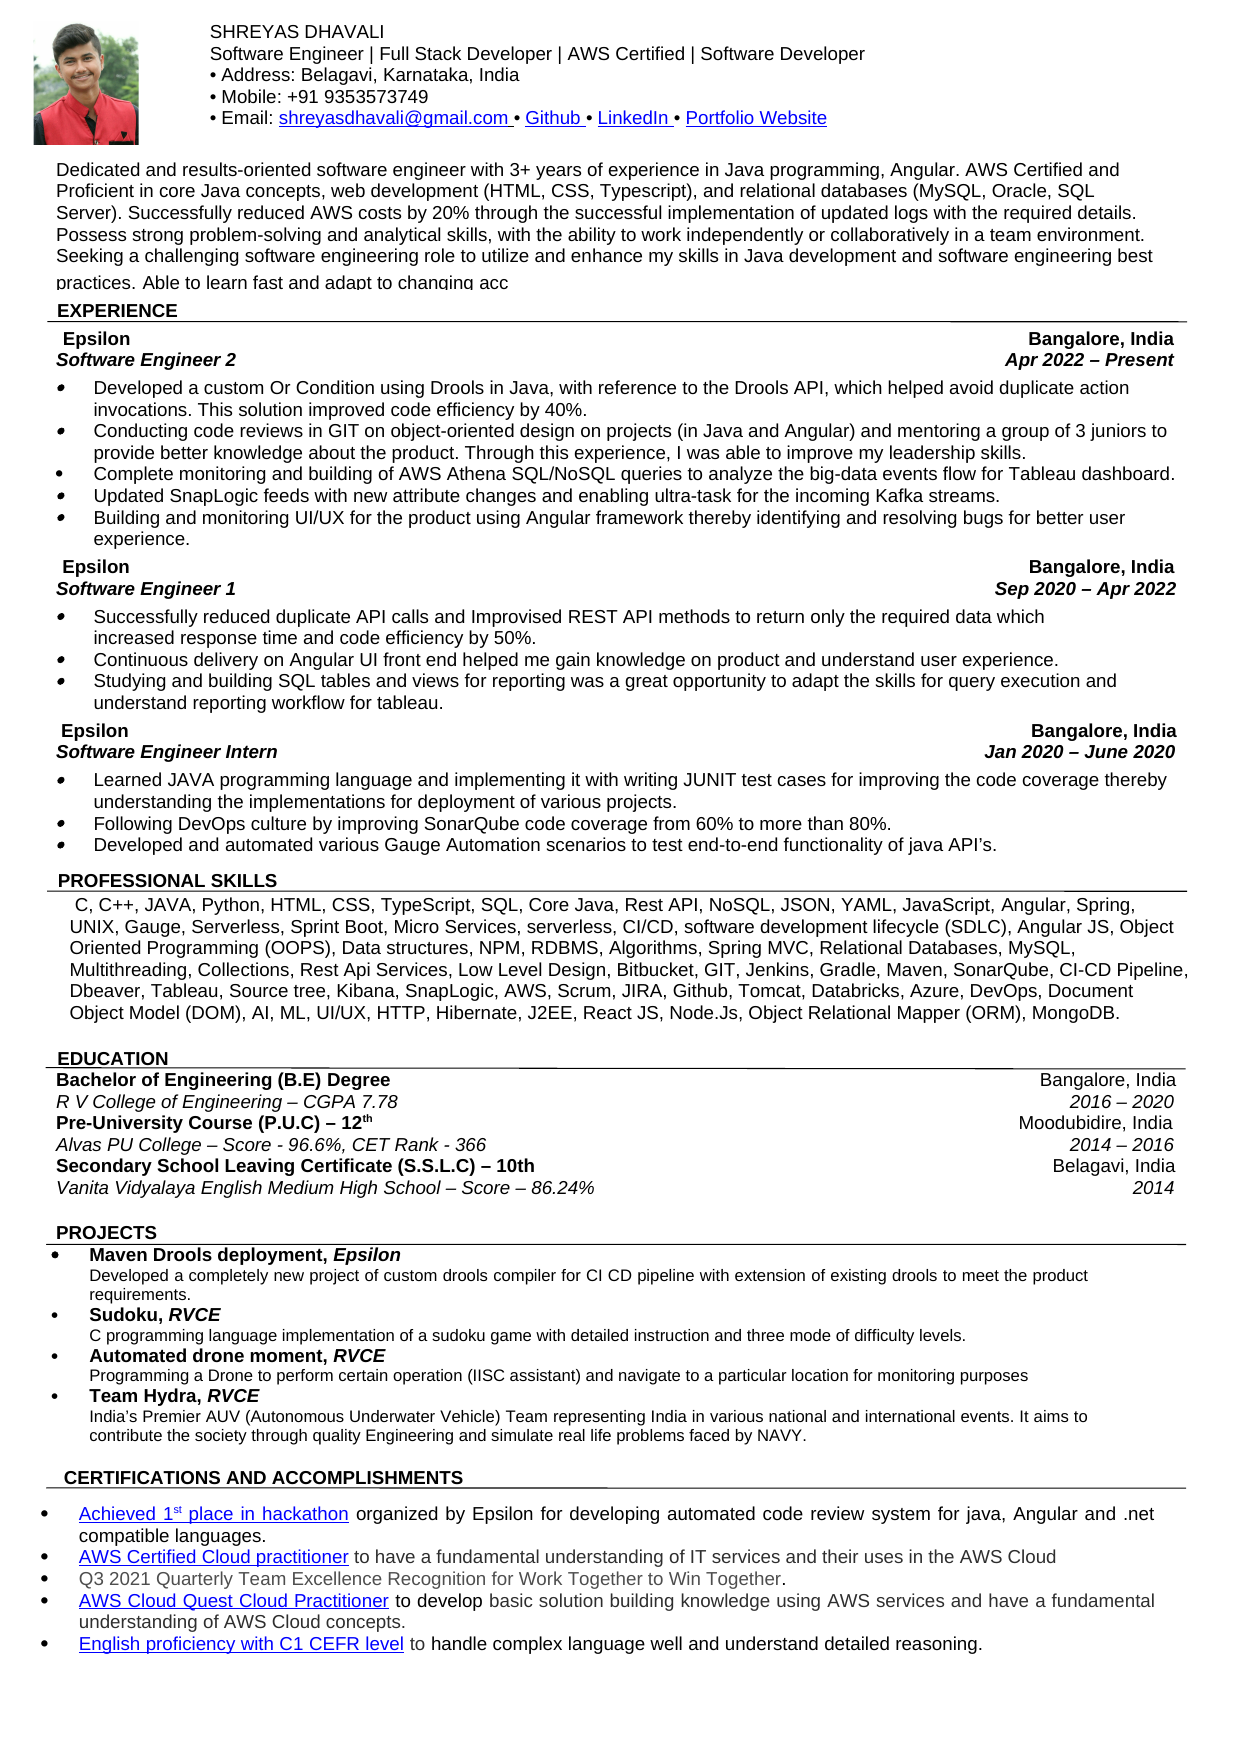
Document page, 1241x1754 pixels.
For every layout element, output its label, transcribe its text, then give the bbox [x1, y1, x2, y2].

list Team Hydra, RVCE [52, 1385, 1090, 1407]
list Programming a Drone to perform certain operation (IISC assistant) and navigate to a particular location for monitoring purposes [89, 1366, 1090, 1385]
list Maven Drools deployment, Epsilon [52, 1245, 1090, 1265]
list Conducting code reviews in GIT on object-oriented design on projects (in Java and Angular) and mentoring a group of 3 juniors to provide better knowledge about the product. Through this experience, I was able to improve my leadership skills. [56, 420, 1179, 463]
list India’s Premier AUV (Autonomous Underwater Vehicle) Team representing India in various national and international events. It aims to contribute the society through quality Engineering and simulate real life problems faced by NAVY. [89, 1407, 1090, 1445]
list Sudoku, RVCE [52, 1304, 1090, 1325]
picture [33, 21, 139, 145]
list Secondary School Leaving Certificate (S.S.L.C) – 10th Belagavi, India Vanita Vidyalaya English Medium High School – Score – 86.24% 2014 [56, 1155, 1179, 1198]
text PROFESSIONAL SKILLS [58, 870, 1090, 890]
list CERTIFICATIONS AND ACCOMPLISHMENTS [58, 1467, 1090, 1487]
list PROJECTS [56, 1222, 1179, 1243]
list EDUCATION [34, 1047, 1179, 1069]
list Learned JAVA programming language and implementing it with writing JUNIT test cases for improving the code coverage thereby understanding the implementations for deployment of various projects. [56, 769, 1179, 812]
list Complete monitoring and building of AWS Athena SQL/NoSQL queries to analyze the big-data events flow for Tableau dashboard. [56, 463, 1179, 485]
list Updated SnapLogic feeds with new attribute changes and enabling ultra-task for the incoming Kafka streams. [56, 485, 1179, 507]
list Following DevOps culture by improving SonarQube code coverage from 60% to more than 80%. [56, 812, 1179, 834]
text EXPERIENCE [52, 299, 1090, 321]
list Pre-University Course (P.U.C) – 12th Moodubidire, India Alvas PU College – Score - 96.6%, CET Rank - 366 2014 – 2016 [56, 1112, 1179, 1155]
list Automated drone moment, RVCE [52, 1344, 1090, 1366]
list C, C++, JAVA, Python, HTML, CSS, TypeScript, SQL, Core Java, Rest API, NoSQL, JSON, YAML, JavaScript, Angular, Spring, UNIX, Gauge, Serverless, Sprint Boot, Micro Services, serverless, CI/CD, software development lifecycle (SDLC), Angular JS, Object Oriented Programming (OOPS), Data structures, NPM, RDBMS, Algorithms, Spring MVC, Relational Databases, MySQL, Multithreading, Collections, Rest Api Services, Low Level Design, Bitbucket, GIT, Jenkins, Gradle, Maven, SonarQube, CI-CD Pipeline, Dbeaver, Tableau, Source tree, Kibana, SnapLogic, AWS, Scrum, JIRA, Github, Tomcat, Databricks, Azure, DevOps, Document Object Model (DOM), AI, ML, UI/UX, HTTP, Hibernate, J2EE, React JS, Node.Js, Object Relational Mapper (ORM), MongoDB. [69, 894, 1191, 1023]
list Bachelor of Engineering (B.E) Degree Bangalore, India R V College of Engineering – CGPA 7.78 2016 – 2020 [56, 1069, 1179, 1112]
text Epsilon Bangalore, India Software Engineer 2 Apr 2022 – Present [52, 327, 1179, 371]
text Epsilon Bangalore, India Software Engineer Intern Jan 2020 – June 2020 [56, 720, 1179, 763]
list Building and monitoring UI/UX for the product using Angular framework thereby identifying and resolving bugs for better user experience. [56, 507, 1179, 550]
list Developed a completely new project of custom drools compiler for CI CD pipeline with extension of existing drools to meet the product requirements. [89, 1265, 1090, 1304]
list Studying and building SQL tables and views for reporting was a great opportunity to adapt the skills for query execution and understand reporting workflow for tableau. [56, 670, 1179, 713]
list Successfully reduced duplicate API calls and Improvised REST API methods to return only the required data which increased response time and code efficiency by 50%. [56, 605, 1090, 649]
text Epsilon Bangalore, India Software Engineer 1 Sep 2020 – Apr 2022 [52, 556, 1179, 599]
list Continuous delivery on Angular UI front end helped me gain knowledge on product and understand user experience. [56, 649, 1179, 670]
list C programming language implementation of a sudoku game with detailed instruction and three mode of difficulty levels. [89, 1325, 1090, 1344]
list Developed and automated various Gauge Automation scenarios to test end-to-end functionality of java API’s. [56, 834, 1179, 856]
list Developed a custom Or Condition using Drools in Java, with reference to the Drools API, which helped avoid duplicate action invocations. This solution improved code efficiency by 40%. [56, 377, 1179, 420]
